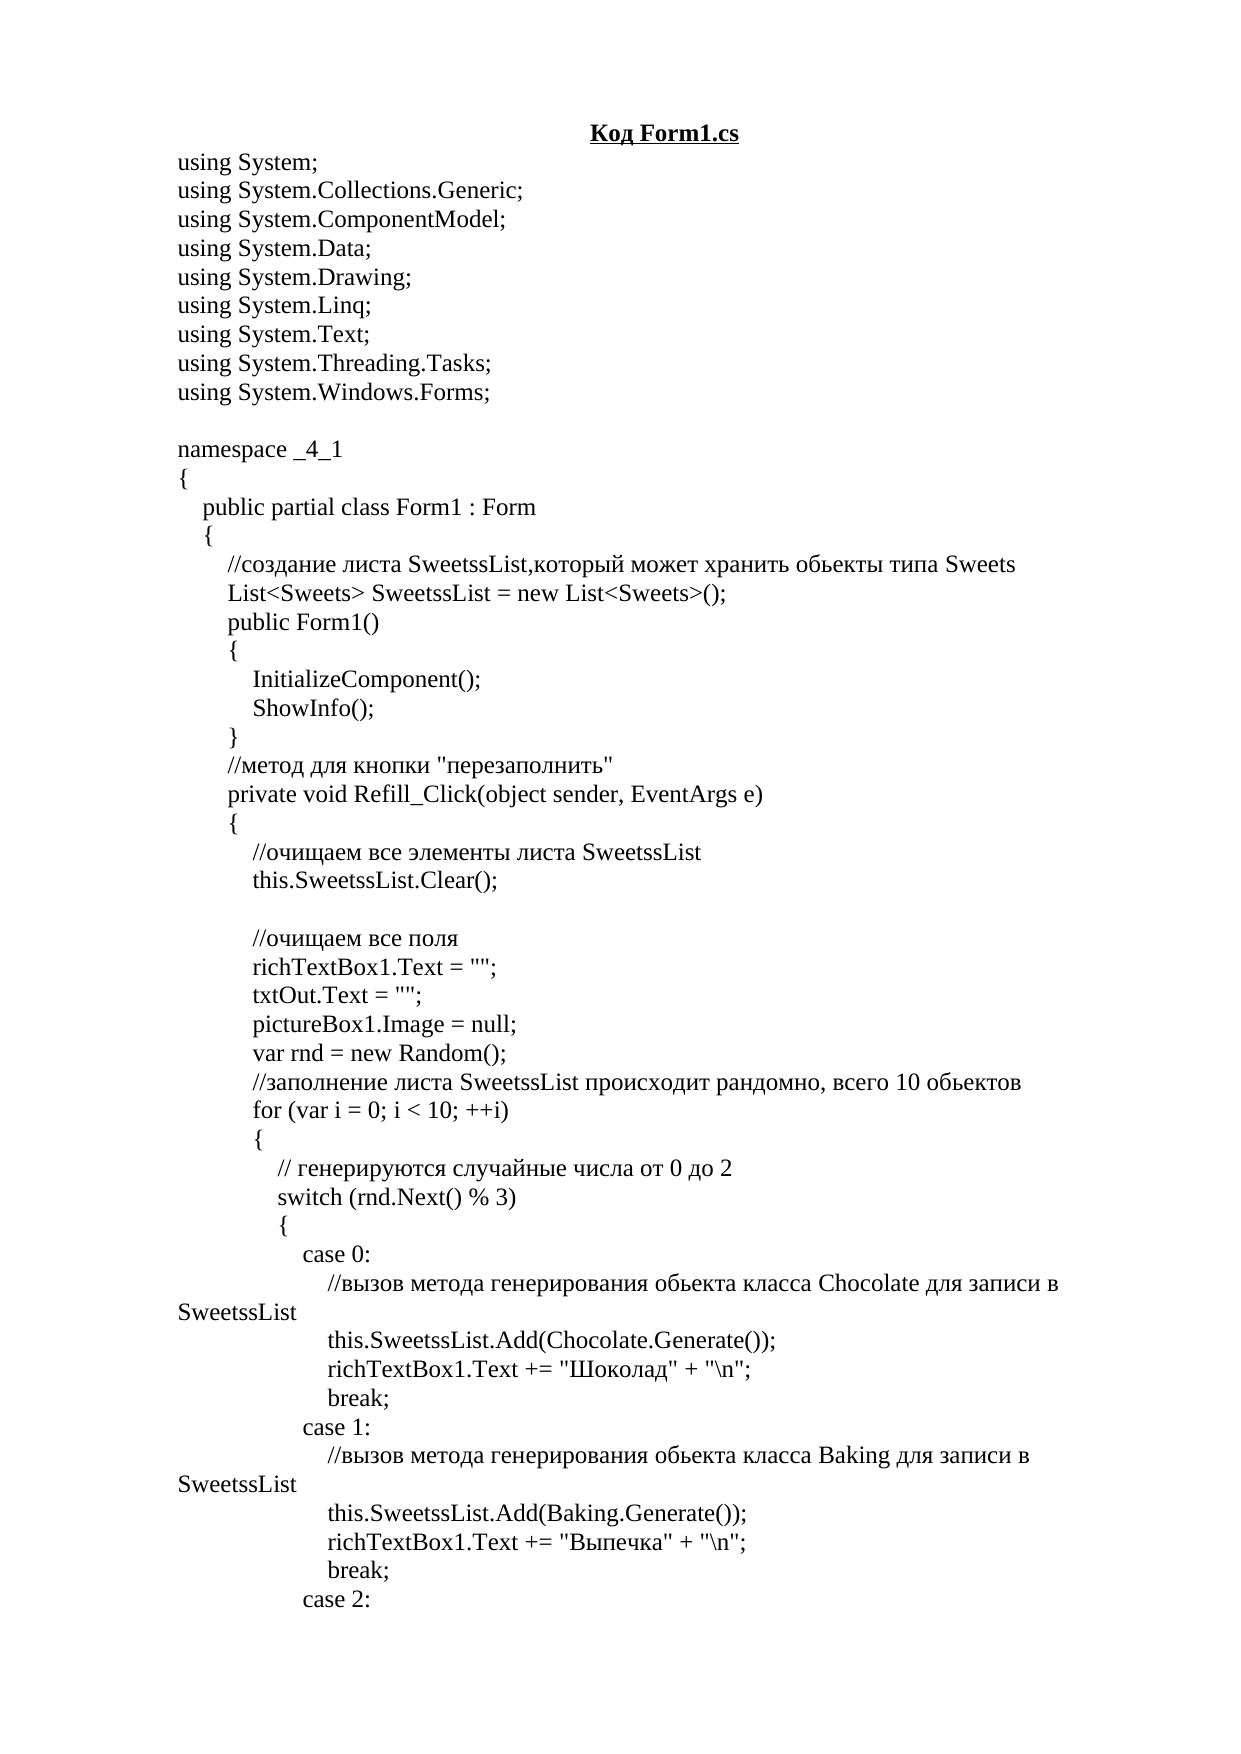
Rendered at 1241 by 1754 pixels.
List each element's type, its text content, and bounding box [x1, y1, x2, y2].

text //очищаем все элементы листа SweetssList [177, 837, 1152, 866]
text using System.Windows.Forms; [177, 377, 1152, 406]
text using System.Threading.Tasks; [177, 348, 1152, 377]
text { [177, 636, 1152, 664]
text this.SweetssList.Clear(); [177, 866, 1152, 894]
text this.SweetssList.Add(Baking.Generate()); [177, 1498, 1152, 1527]
text var rnd = new Random(); [177, 1038, 1152, 1067]
text { [177, 808, 1152, 837]
text richTextBox1.Text += "Шоколад" + "\n"; [177, 1354, 1152, 1383]
text public Form1() [177, 607, 1152, 636]
text { [177, 1124, 1152, 1153]
text case 2: [177, 1584, 1152, 1613]
text //очищаем все поля [177, 923, 1152, 952]
text txtOut.Text = ""; [177, 981, 1152, 1009]
text using System; [177, 147, 1152, 176]
text break; [177, 1383, 1152, 1412]
text case 1: [177, 1412, 1152, 1441]
text //метод для кнопки "перезаполнить" [177, 751, 1152, 779]
text //создание листа SweetssList,который может хранить обьекты типа Sweets [177, 549, 1152, 578]
text { [177, 521, 1152, 549]
text using System.Drawing; [177, 262, 1152, 291]
text List<Sweets> SweetssList = new List<Sweets>(); [177, 578, 1152, 607]
text { [177, 463, 1152, 492]
text case 0: [177, 1239, 1152, 1268]
text { [177, 1211, 1152, 1239]
text namespace _4_1 [177, 434, 1152, 463]
text using System.Collections.Generic; [177, 176, 1152, 204]
text InitializeComponent(); [177, 664, 1152, 693]
text switch (rnd.Next() % 3) [177, 1182, 1152, 1211]
text //заполнение листа SweetssList происходит рандомно, всего 10 обьектов [177, 1067, 1152, 1096]
text richTextBox1.Text += "Выпечка" + "\n"; [177, 1527, 1152, 1556]
text using System.Linq; [177, 291, 1152, 319]
text Код Form1.cs [177, 118, 1152, 147]
text this.SweetssList.Add(Chocolate.Generate()); [177, 1326, 1152, 1354]
text break; [177, 1556, 1152, 1584]
text private void Refill_Click(object sender, EventArgs e) [177, 779, 1152, 808]
text //вызов метода генерирования обьекта класса Baking для записи в SweetssList [177, 1441, 1152, 1498]
text using System.ComponentModel; [177, 204, 1152, 233]
text // генерируются случайные числа от 0 до 2 [177, 1153, 1152, 1182]
text } [177, 722, 1152, 751]
text //вызов метода генерирования обьекта класса Chocolate для записи в SweetssList [177, 1268, 1152, 1326]
text pictureBox1.Image = null; [177, 1009, 1152, 1038]
text using System.Data; [177, 233, 1152, 262]
text for (var i = 0; i < 10; ++i) [177, 1096, 1152, 1124]
text ShowInfo(); [177, 693, 1152, 722]
text using System.Text; [177, 319, 1152, 348]
text public partial class Form1 : Form [177, 492, 1152, 521]
text richTextBox1.Text = ""; [177, 952, 1152, 981]
